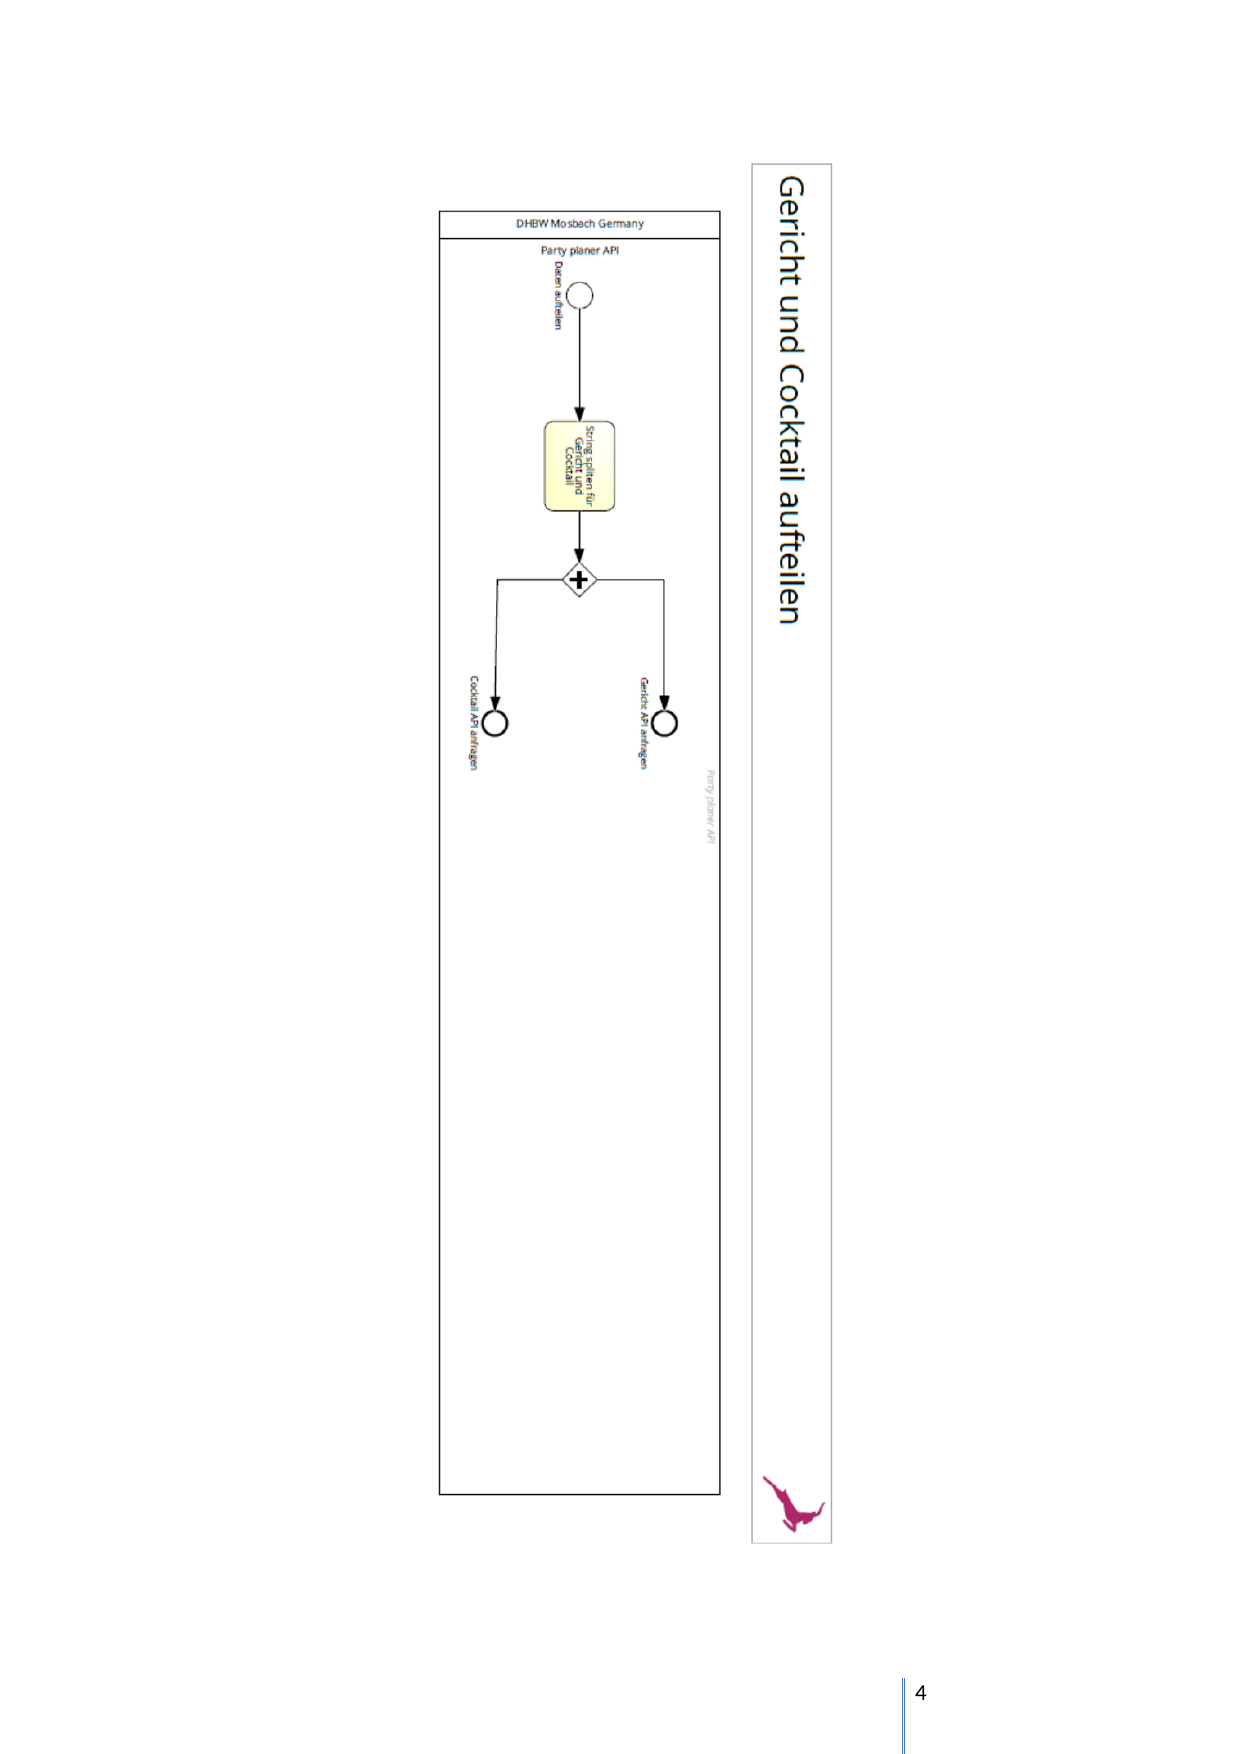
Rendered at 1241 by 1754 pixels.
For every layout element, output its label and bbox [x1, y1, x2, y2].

picture [394, 149, 867, 1560]
